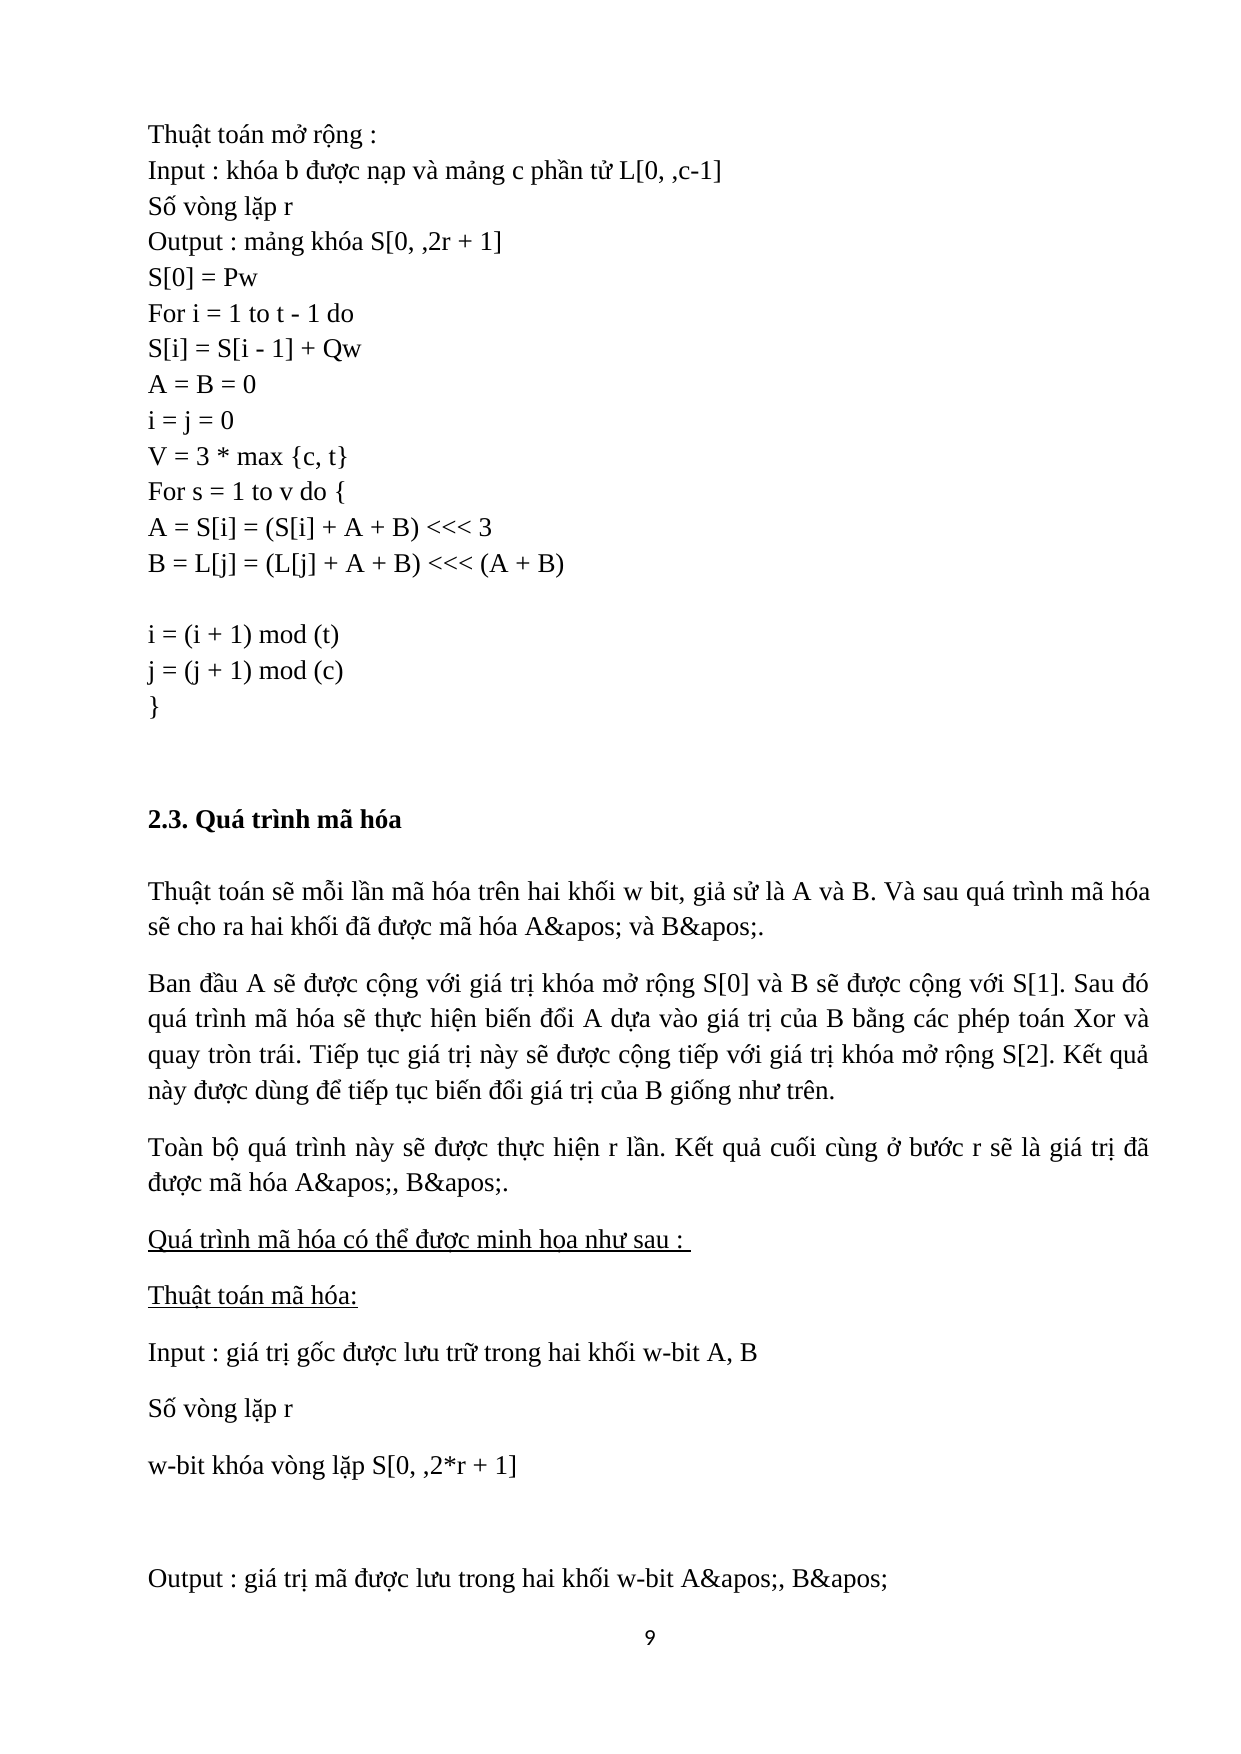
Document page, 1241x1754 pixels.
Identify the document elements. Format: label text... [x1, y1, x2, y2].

text w-bit khóa vòng lặp S[0, ,2*r + 1] [148, 1449, 1152, 1480]
text Quá trình mã hóa có thể được minh họa như sau : [148, 1223, 1152, 1254]
text Output : giá trị mã được lưu trong hai khối w-bit A&apos;, B&apos; [148, 1562, 1152, 1593]
subtitle 2.3. Quá trình mã hóa [148, 803, 1152, 834]
text Số vòng lặp r [148, 1393, 1152, 1424]
text Thuật toán mã hóa: [148, 1279, 1152, 1311]
text Thuật toán sẽ mỗi lần mã hóa trên hai khối w bit, giả sử là A và B. Và sau quá trình mã hóa sẽ cho ra hai khối đã được mã hóa A&apos; và B&apos;. [148, 874, 1152, 941]
text Ban đầu A sẽ được cộng với giá trị khóa mở rộng S[0] và B sẽ được cộng với S[1]. Sau đó quá trình mã hóa sẽ thực hiện biến đổi A dựa vào giá trị của B bằng các phép toán Xor và quay tròn trái. Tiếp tục giá trị này sẽ được cộng tiếp với giá trị khóa mở rộng S[2]. Kết quả này được dùng để tiếp tục biến đổi giá trị của B giống như trên. [148, 967, 1152, 1105]
text Thuật toán mở rộng : Input : khóa b được nạp và mảng c phần tử L[0, ,c-1] Số vòng lặp r Output : mảng khóa S[0, ,2r + 1] S[0] = Pw For i = 1 to t - 1 do S[i] = S[i - 1] + Qw A = B = 0 i = j = 0 V = 3 * max {c, t} For s = 1 to v do { A = S[i] = (S[i] + A + B) <<< 3 B = L[j] = (L[j] + A + B) <<< (A + B) i = (i + 1) mod (t) j = (j + 1) mod (c) } [148, 118, 1152, 721]
text Toàn bộ quá trình này sẽ được thực hiện r lần. Kết quả cuối cùng ở bước r sẽ là giá trị đã được mã hóa A&apos;, B&apos;. [148, 1131, 1152, 1197]
text Input : giá trị gốc được lưu trữ trong hai khối w-bit A, B [148, 1336, 1152, 1367]
